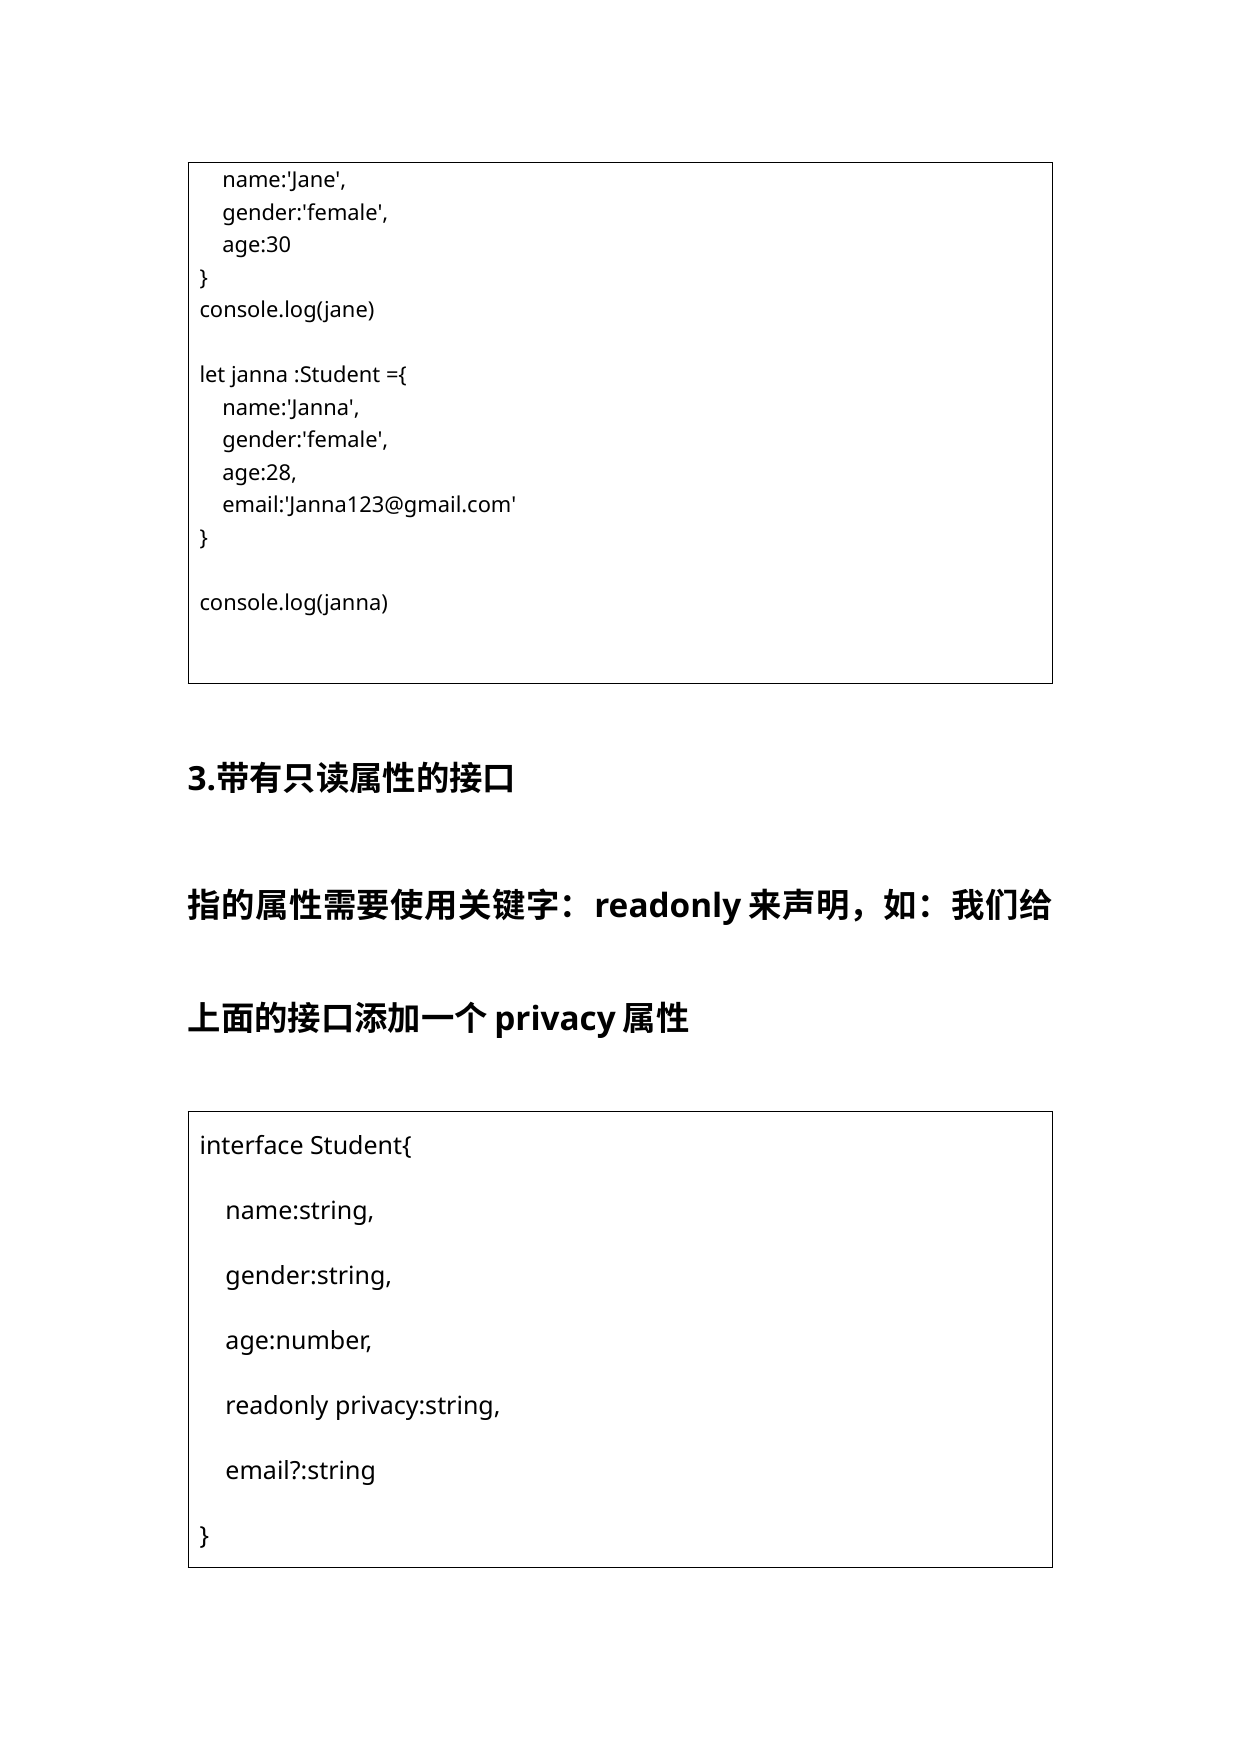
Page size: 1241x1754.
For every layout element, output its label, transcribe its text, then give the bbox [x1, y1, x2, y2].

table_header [189, 163, 1052, 683]
subtitle 指的属性需要使用关键字：readonly来声明，如：我们给上面的接口添加一个privacy属性 [187, 871, 1053, 1048]
subtitle 3.带有只读属性的接口 [187, 744, 1053, 809]
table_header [189, 1112, 1052, 1567]
